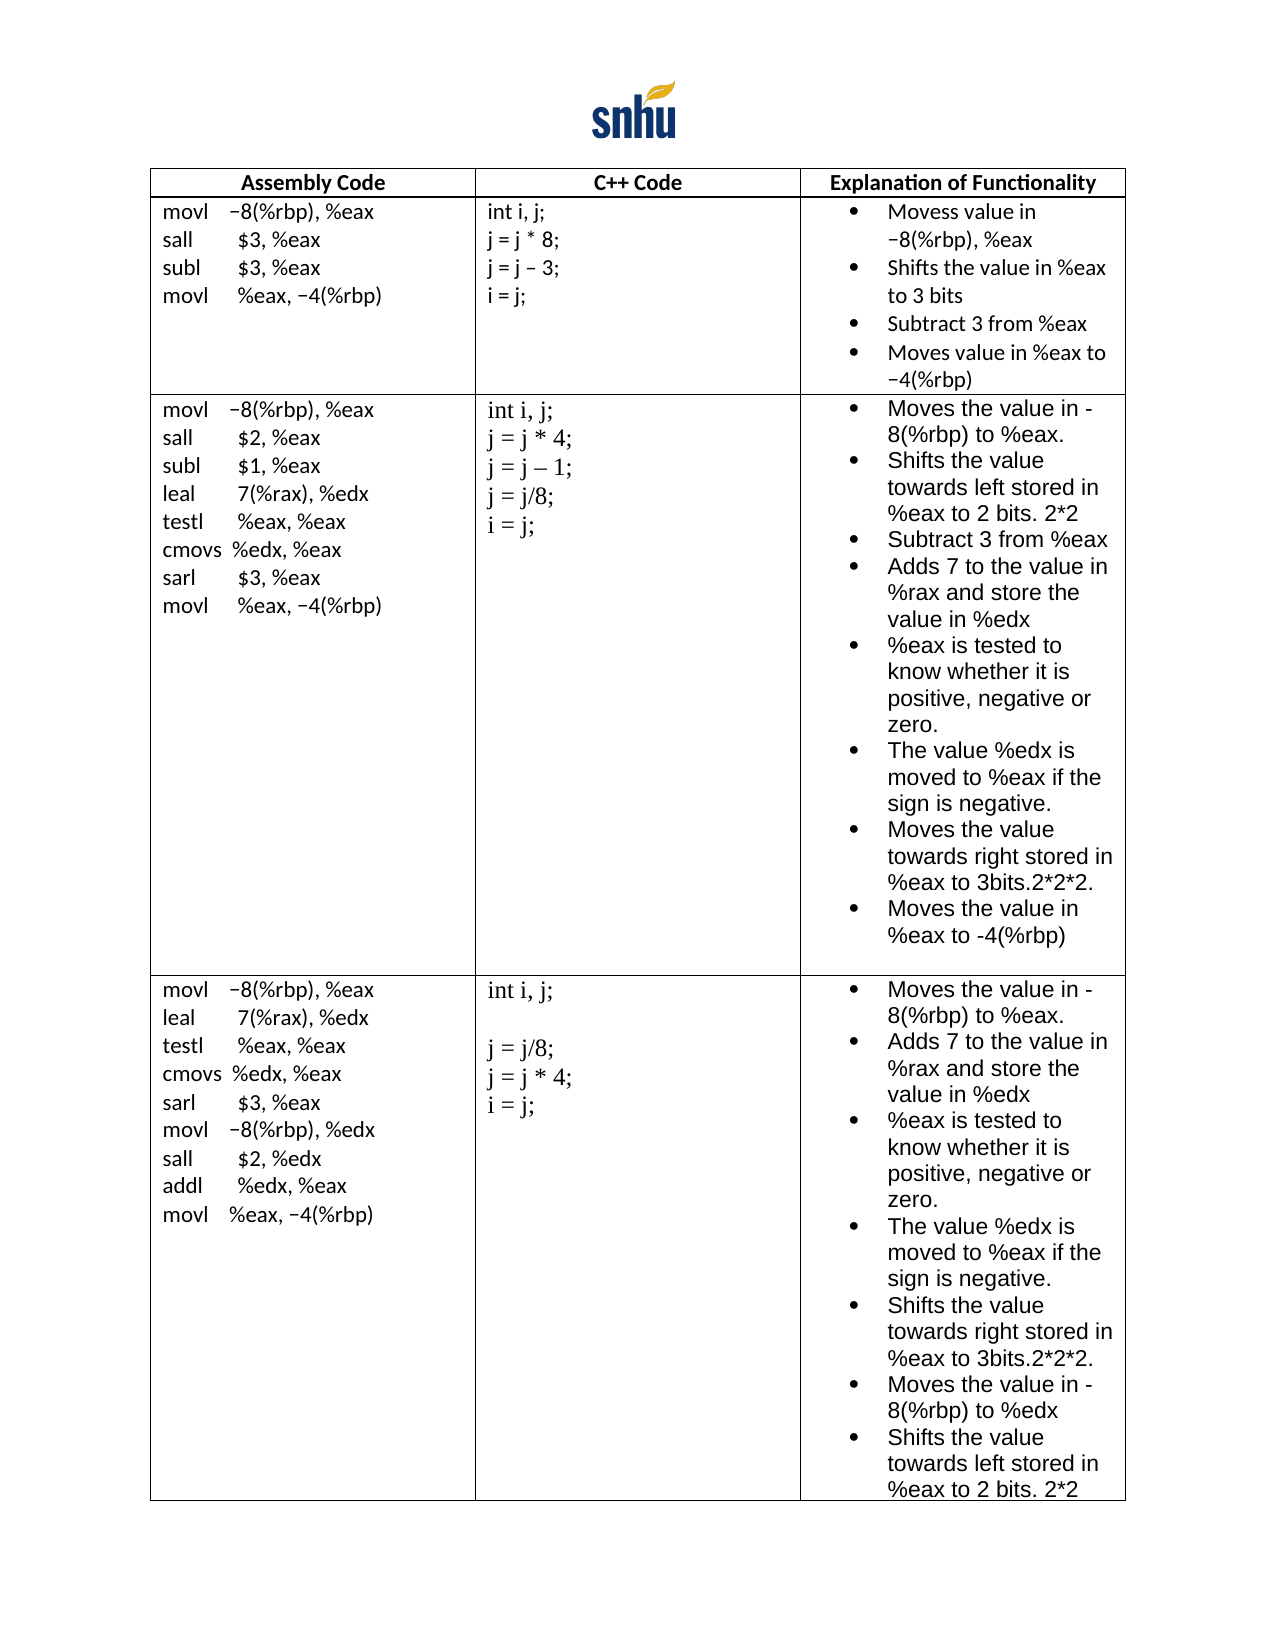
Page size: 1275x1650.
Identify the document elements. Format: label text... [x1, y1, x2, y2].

table_header Explanation of Functionality [801, 169, 1125, 196]
table_cell int i, j; j = j * 8; j = j – 3; i = j; [476, 198, 800, 394]
table_cell int i, j; j = j * 4; j = j – 1; j = j/8; i = j; [476, 395, 800, 974]
table_cell Moves the value in -8(%rbp) to %eax. Shifts the value towards left stored in %eax to 2 bits. 2*2 Subtract 3 from %eax Adds 7 to the value in %rax and store the value in %edx %eax is tested to know whether it is positive, negative or zero. The value %edx is moved to %eax if the sign is negative. Moves the value towards right stored in %eax to 3bits.2*2*2. Moves the value in %eax to -4(%rbp) [801, 395, 1125, 974]
table_cell Movess value in −8(%rbp), %eax Shifts the value in %eax to 3 bits Subtract 3 from %eax Moves value in %eax to −4(%rbp) [801, 198, 1125, 394]
table_cell Moves the value in -8(%rbp) to %eax. Adds 7 to the value in %rax and store the value in %edx %eax is tested to know whether it is positive, negative or zero. The value %edx is moved to %eax if the sign is negative. Shifts the value towards right stored in %eax to 3bits.2*2*2. Moves the value in -8(%rbp) to %edx Shifts the value towards left stored in %eax to 2 bits. 2*2 Add the value in %edx to %eax. Place the value in %eax to -4(%rbp) [801, 976, 1125, 1500]
table_header C++ Code [476, 169, 800, 196]
table_cell movl −8(%rbp), %eax leal 7(%rax), %edx testl %eax, %eax cmovs %edx, %eax sarl $3, %eax movl −8(%rbp), %edx sall $2, %edx addl %edx, %eax movl %eax, −4(%rbp) [151, 976, 475, 1500]
table_cell int i, j; j = j/8; j = j * 4; i = j; [476, 976, 800, 1500]
picture [573, 75, 702, 147]
table_cell movl −8(%rbp), %eax sall $3, %eax subl $3, %eax movl %eax, −4(%rbp) [151, 198, 475, 394]
table_cell movl −8(%rbp), %eax sall $2, %eax subl $1, %eax leal 7(%rax), %edx testl %eax, %eax cmovs %edx, %eax sarl $3, %eax movl %eax, −4(%rbp) [151, 395, 475, 974]
table_header Assembly Code [151, 169, 475, 196]
